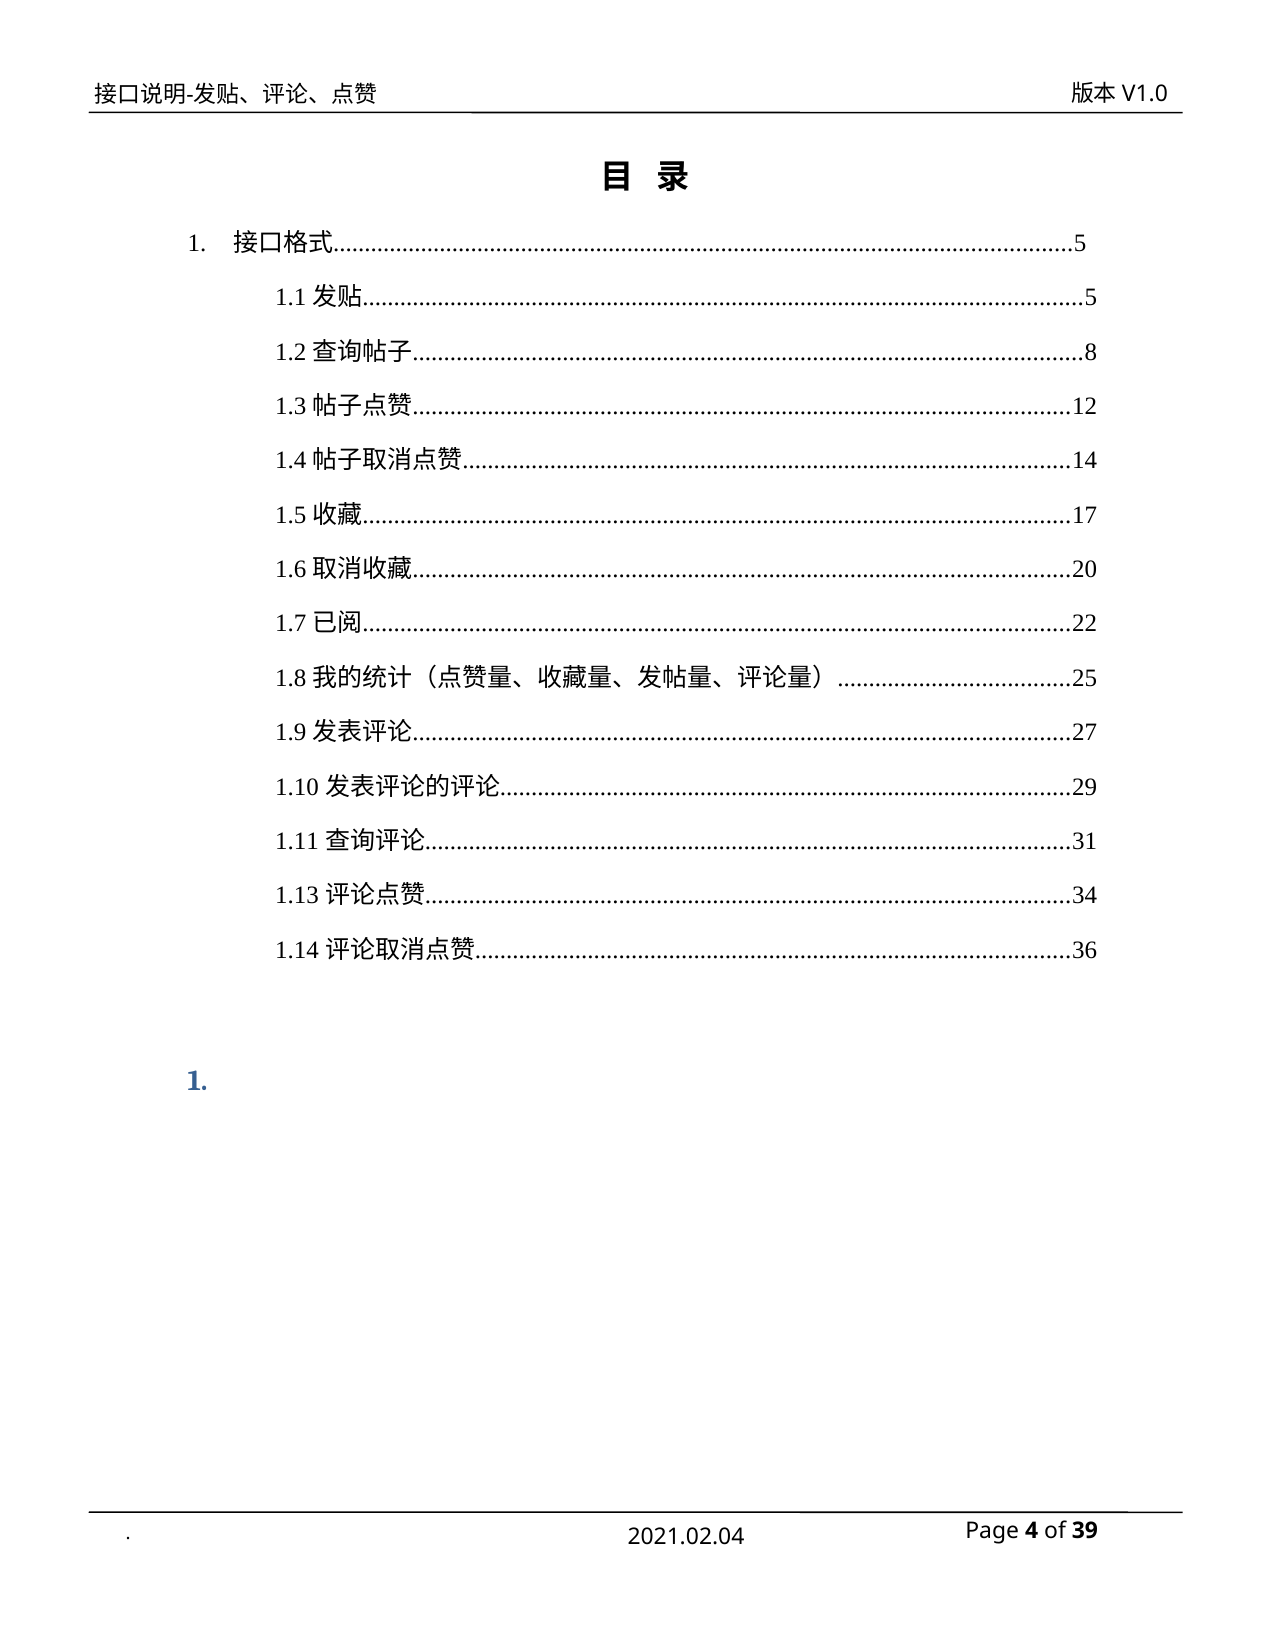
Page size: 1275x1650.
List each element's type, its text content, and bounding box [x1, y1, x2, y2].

text 1.3 帖子点赞 12 [275, 385, 1098, 422]
text 1.11 查询评论 31 [275, 820, 1098, 857]
text 1.2 查询帖子 8 [275, 331, 1098, 367]
text 1. 接口格式 5 [187, 222, 1098, 258]
text 1.7 已阅 22 [275, 603, 1098, 639]
text 1.13 评论点赞 34 [275, 875, 1098, 911]
text 1.1 发贴 5 [275, 277, 1098, 313]
text 1.4 帖子取消点赞 14 [275, 440, 1098, 476]
text 1.14 评论取消点赞 36 [275, 929, 1098, 965]
text 1.8 我的统计（点赞量、收藏量、发帖量、评论量） 25 [275, 657, 1098, 693]
text 1.6 取消收藏 20 [275, 548, 1098, 585]
text 1.9 发表评论 27 [275, 712, 1098, 748]
text 目 录 [187, 150, 1103, 198]
text 1.5 收藏 17 [275, 494, 1098, 530]
text 1.10 发表评论的评论 29 [275, 766, 1098, 802]
